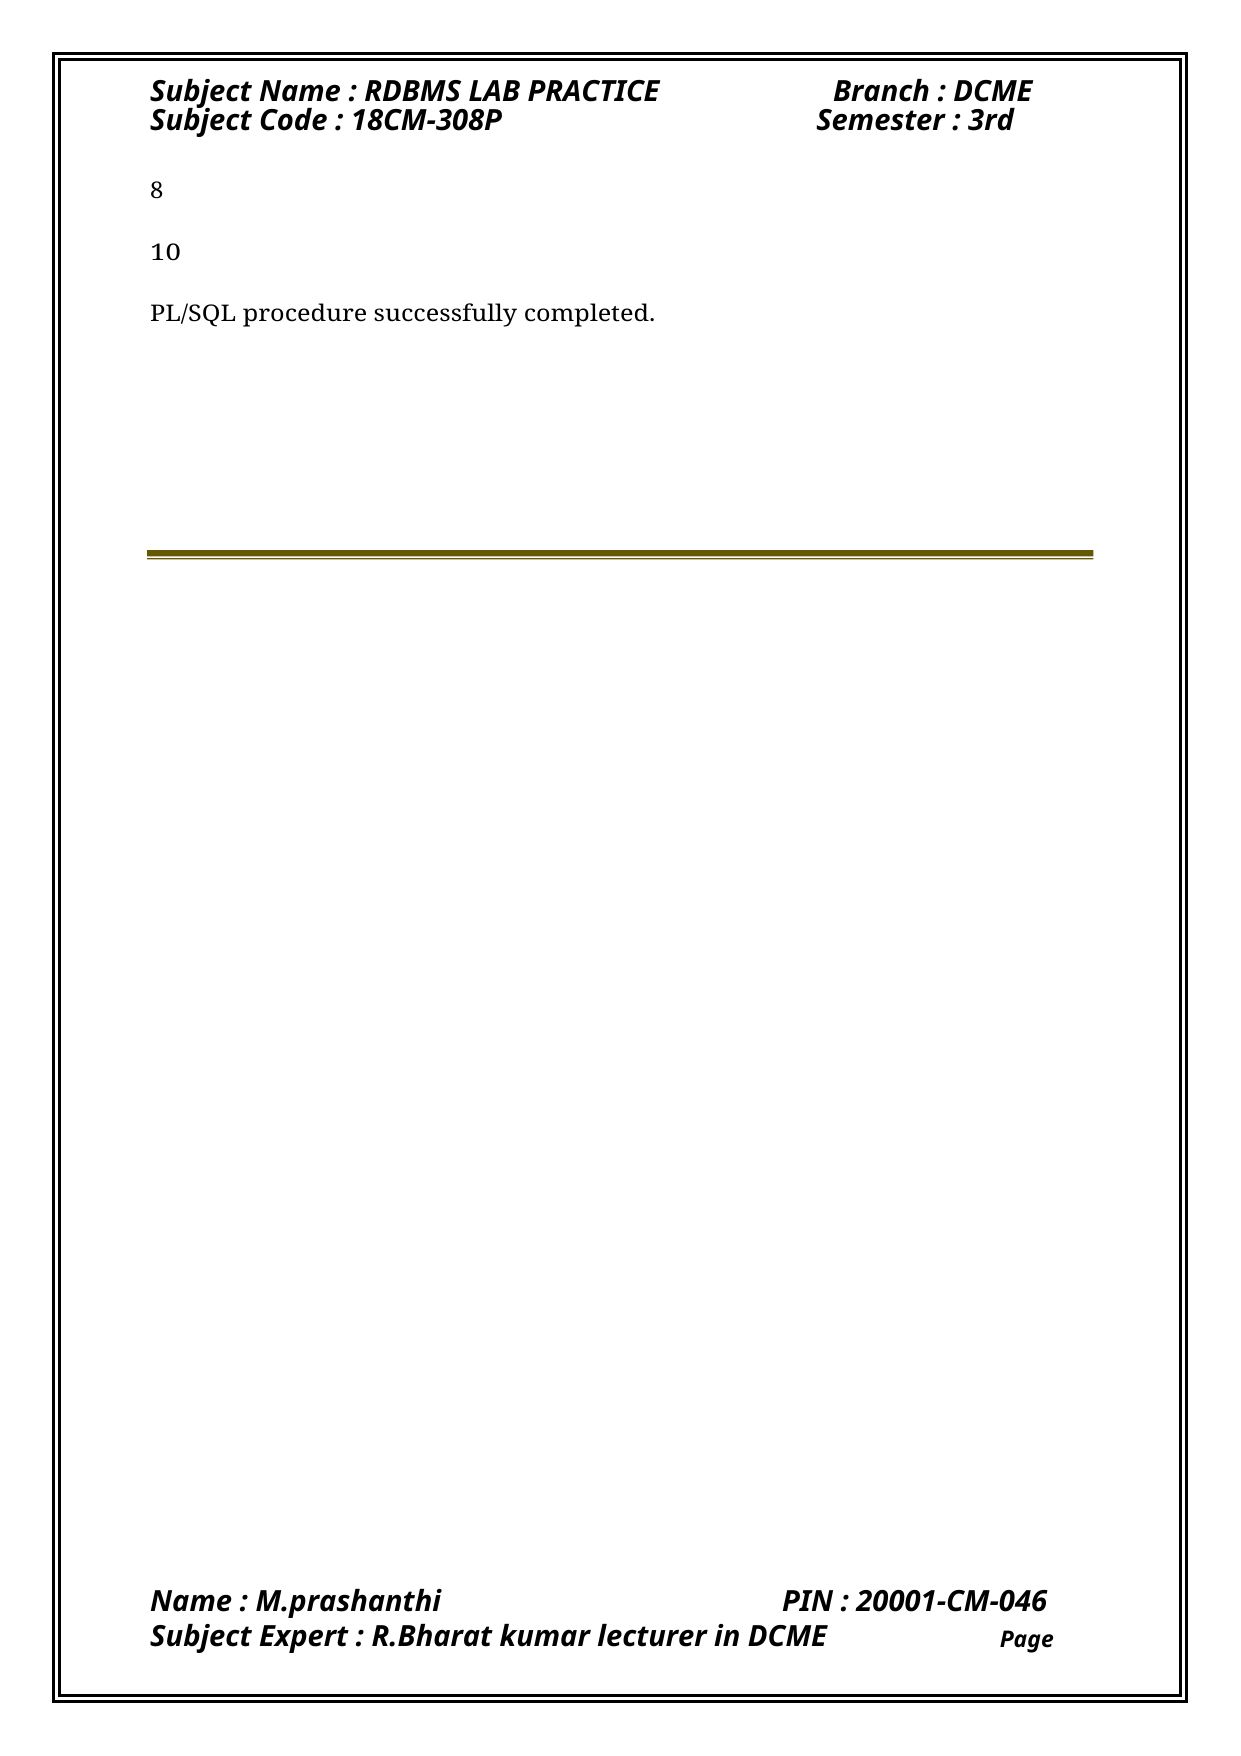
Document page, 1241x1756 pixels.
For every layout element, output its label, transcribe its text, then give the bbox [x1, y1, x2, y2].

text 10 [150, 235, 1136, 267]
text PL/SQL procedure successfully completed. [150, 297, 1136, 328]
text 8 [150, 173, 1136, 205]
